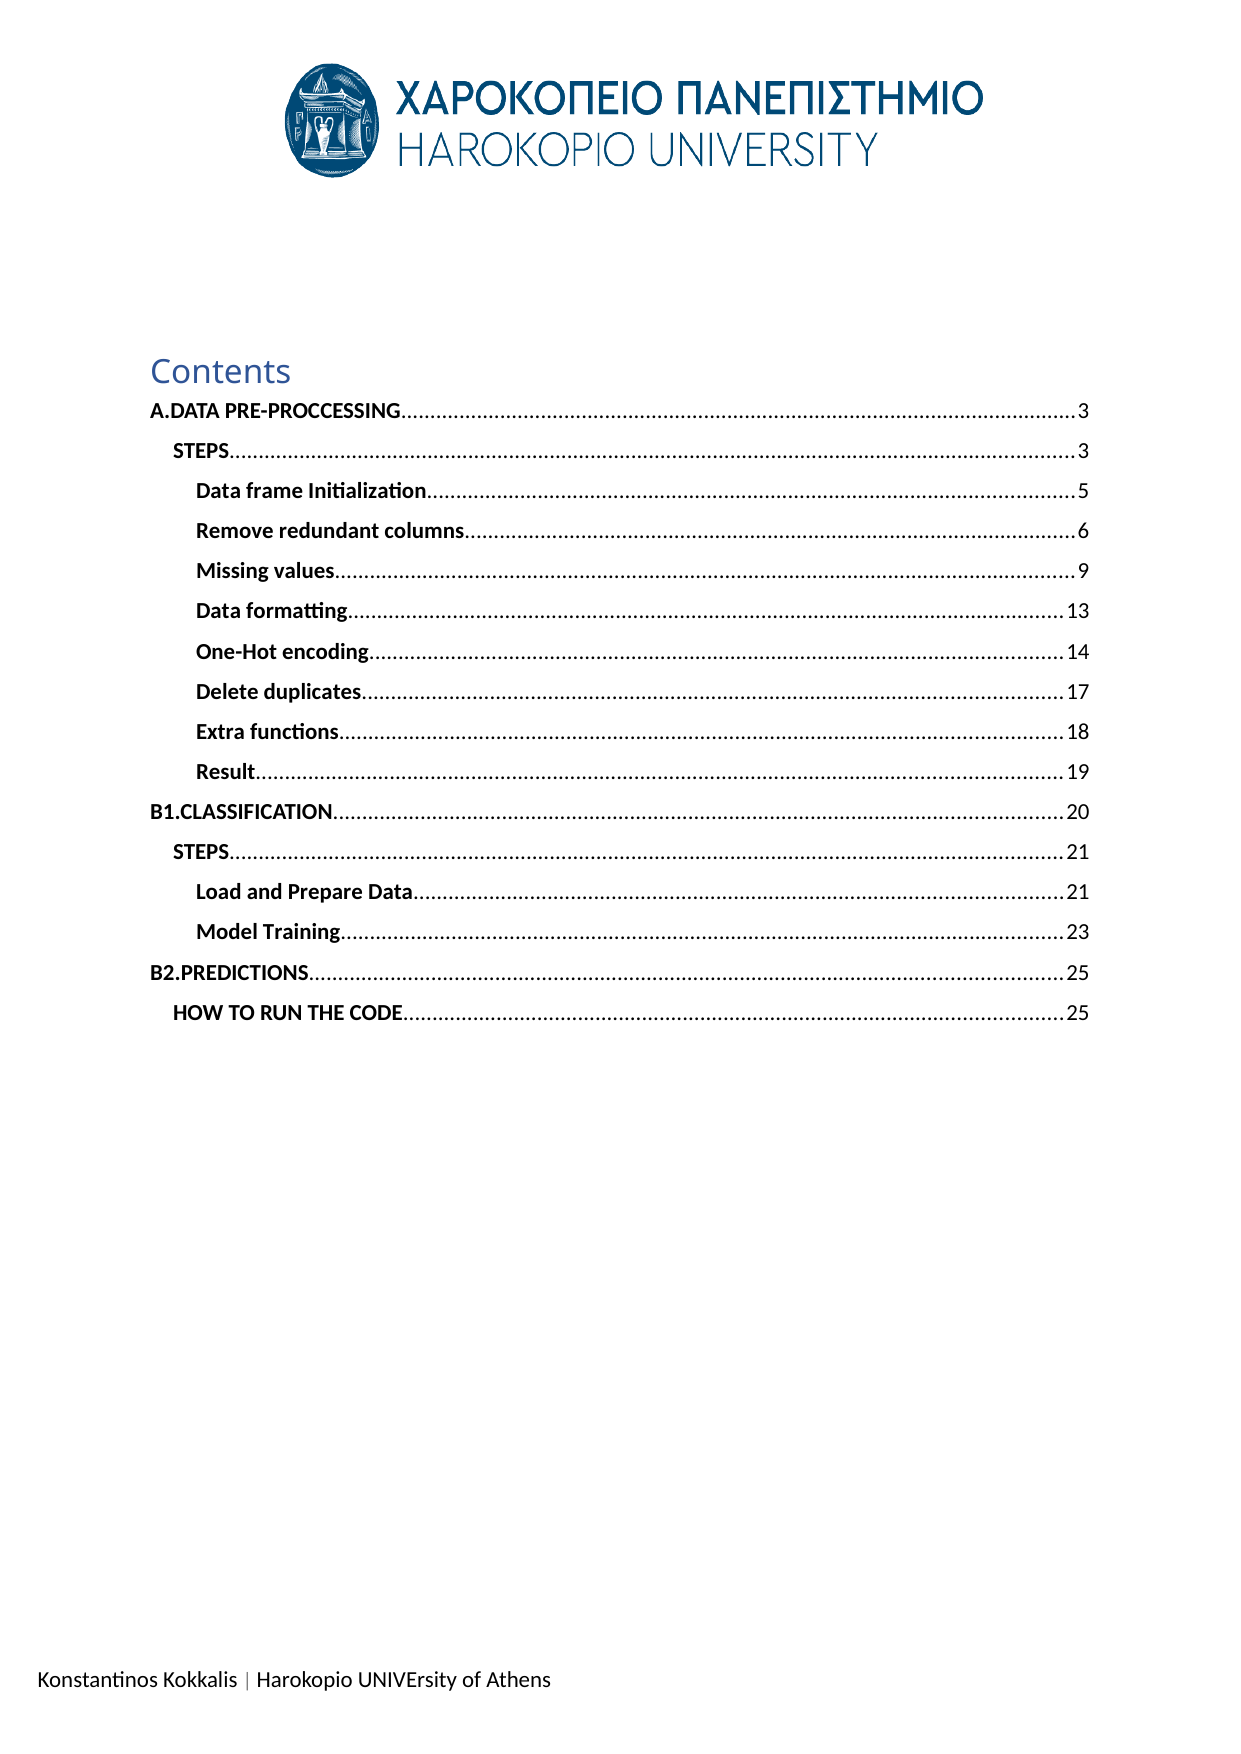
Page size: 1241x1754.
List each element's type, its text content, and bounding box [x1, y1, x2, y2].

text Load and Prepare Data 21 [196, 877, 1090, 905]
text B2.PREDICTIONS 25 [150, 958, 1090, 986]
text Result 19 [196, 757, 1090, 785]
text STEPS 3 [173, 436, 1090, 464]
subtitle Contents [150, 348, 1090, 393]
text Model Training 23 [196, 917, 1090, 946]
picture [150, 0, 1091, 255]
text One-Hot encoding 14 [196, 637, 1090, 665]
text HOW TO RUN THE CODE 25 [173, 998, 1090, 1026]
text B1.CLASSIFICATION 20 [150, 797, 1090, 825]
text Data frame Initialization 5 [196, 476, 1090, 504]
text Missing values 9 [196, 557, 1090, 584]
text Remove redundant columns 6 [196, 516, 1090, 544]
text Extra functions 18 [196, 717, 1090, 745]
text STEPS 21 [173, 837, 1090, 865]
text Data formatting 13 [196, 597, 1090, 625]
text Delete duplicates 17 [196, 677, 1090, 705]
text A.DATA PRE-PROCCESSING 3 [150, 396, 1090, 424]
